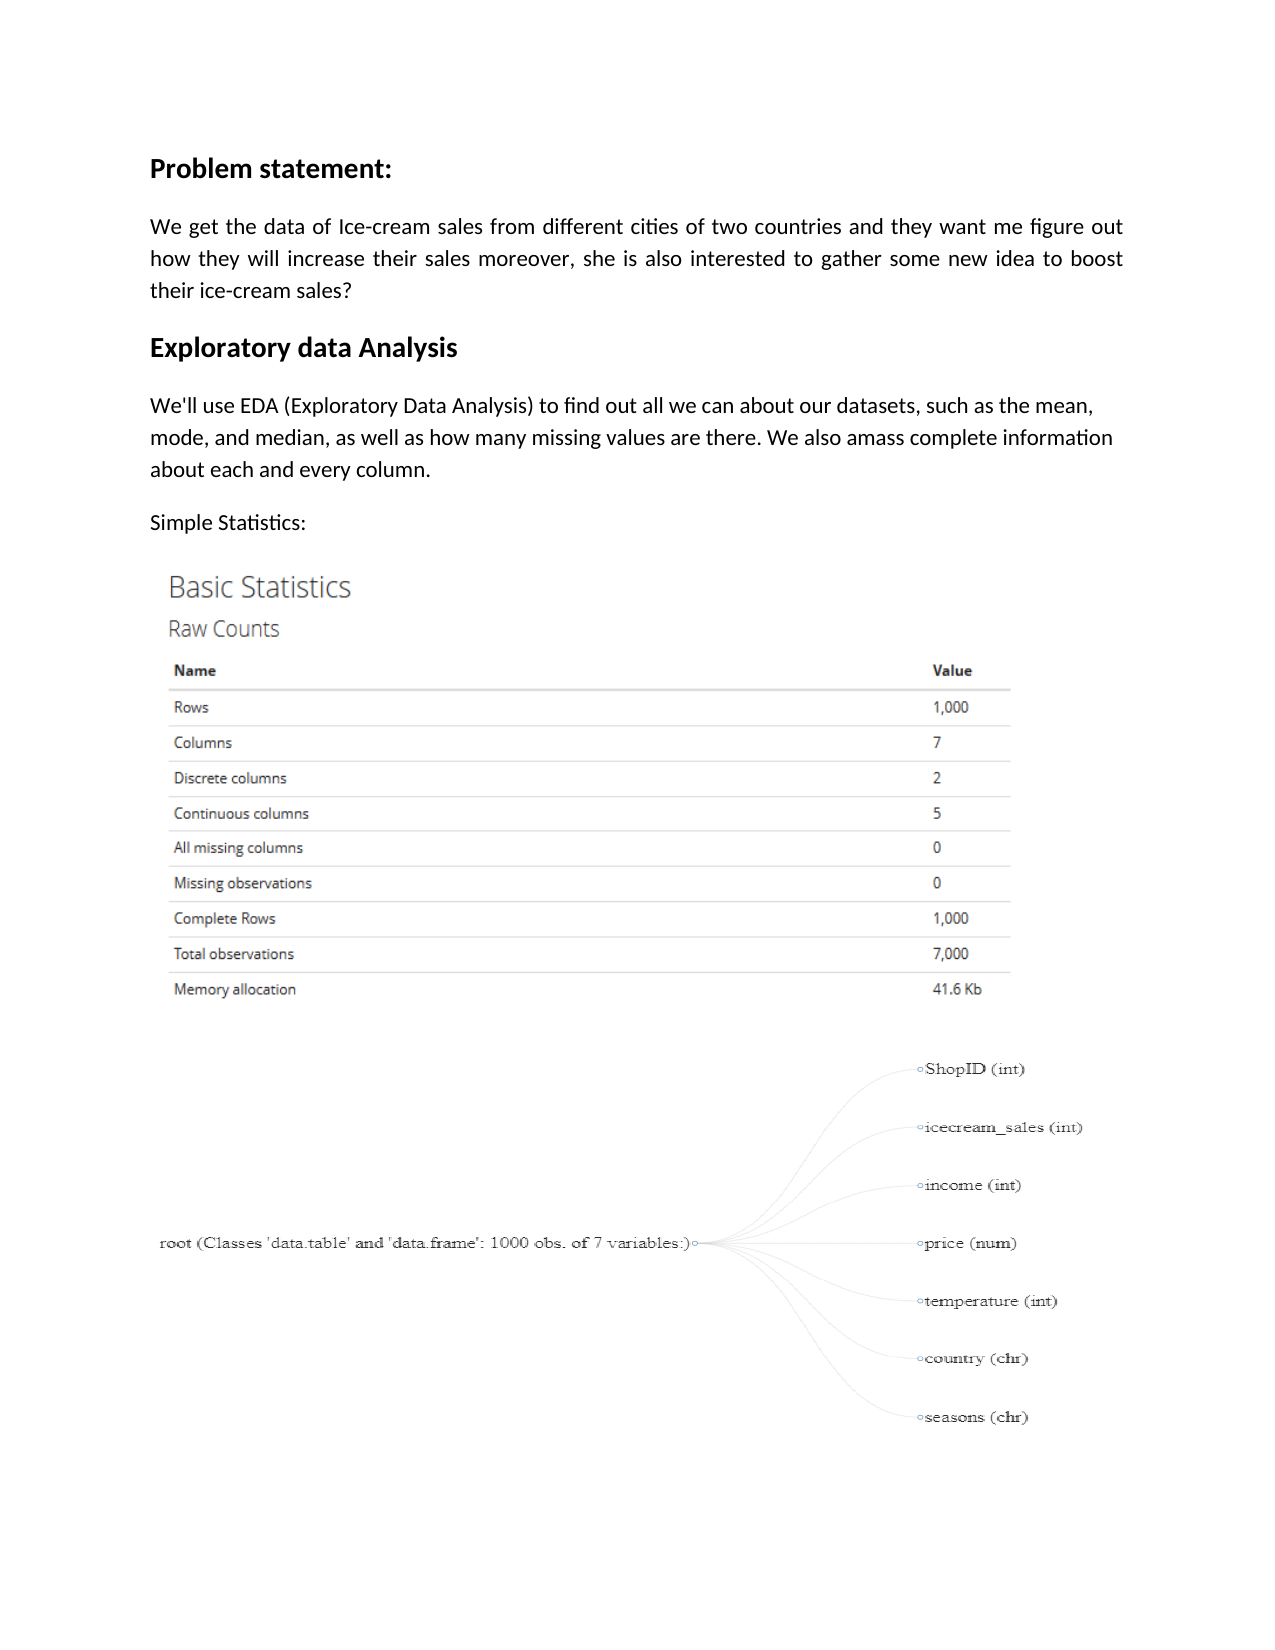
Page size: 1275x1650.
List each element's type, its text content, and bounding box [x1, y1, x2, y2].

text We get the data of Ice-cream sales from different cities of two countries and they want me figure out how they will increase their sales moreover, she is also interested to gather some new idea to boost their ice-cream sales? [150, 212, 1125, 304]
picture [150, 561, 1011, 1025]
text We'll use EDA (Exploratory Data Analysis) to find out all we can about our datasets, such as the mean, mode, and median, as well as how many missing values are there. We also amass complete information about each and every column. [150, 391, 1125, 483]
picture [150, 1050, 1104, 1433]
text Problem statement: [150, 150, 1125, 186]
text Simple Statistics: [150, 508, 1125, 536]
text Exploratory data Analysis [150, 329, 1125, 365]
